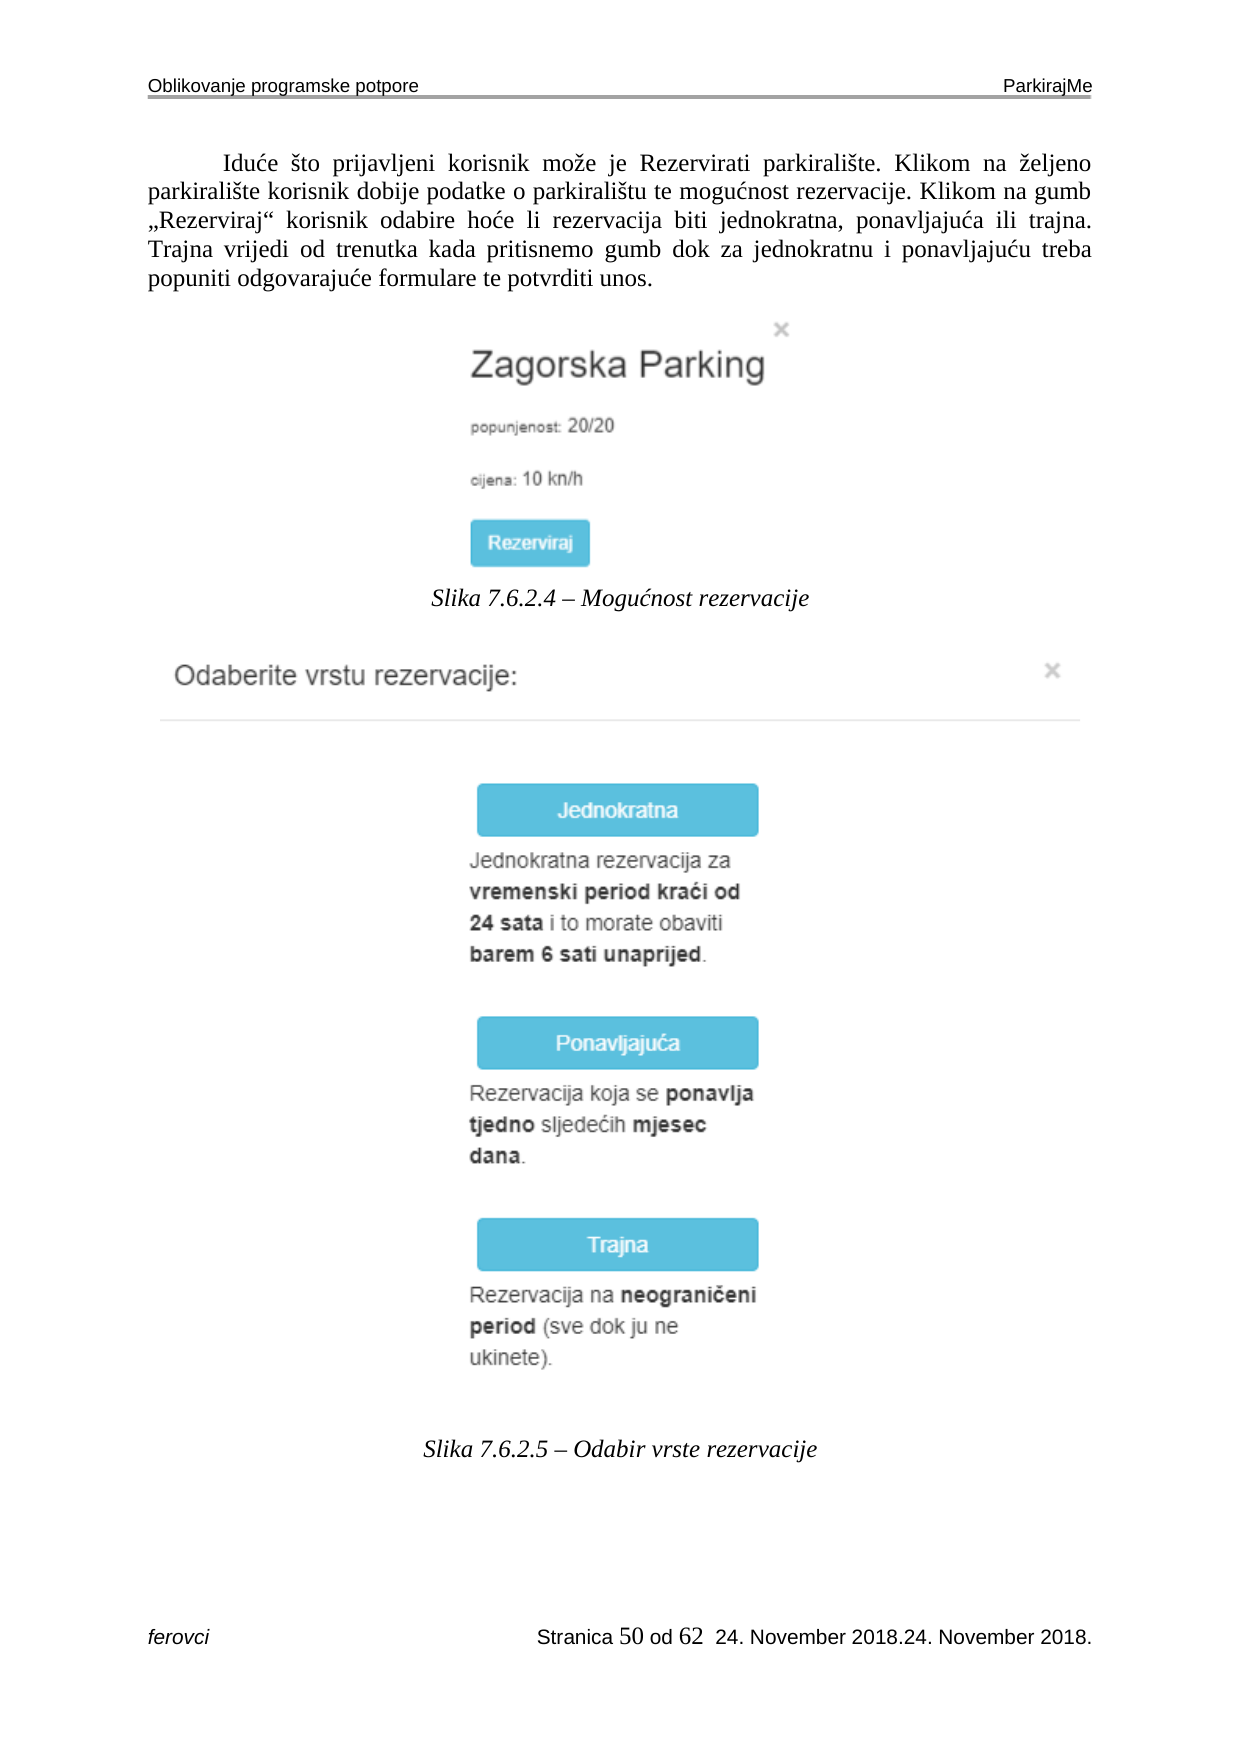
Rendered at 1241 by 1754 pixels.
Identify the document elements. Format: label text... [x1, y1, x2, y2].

picture [160, 640, 1081, 1434]
text Slika 7.6.2.5 – Odabir vrste rezervacije [148, 1434, 1093, 1463]
picture [147, 95, 1092, 99]
picture [449, 320, 791, 583]
text Slika 7.6.2.4 – Mogućnost rezervacije [148, 583, 1093, 611]
text Iduće što prijavljeni korisnik može je Rezervirati parkiralište. Klikom na željeno parkiralište korisnik dobije podatke o parkiralištu te mogućnost rezervacije. Klikom na gumb „Rezerviraj“ korisnik odabire hoće li rezervacija biti jednokratna, ponavljajuća ili trajna. Trajna vrijedi od trenutka kada pritisnemo gumb dok za jednokratnu i ponavljajuću treba popuniti odgovarajuće formulare te potvrditi unos. [148, 148, 1093, 291]
